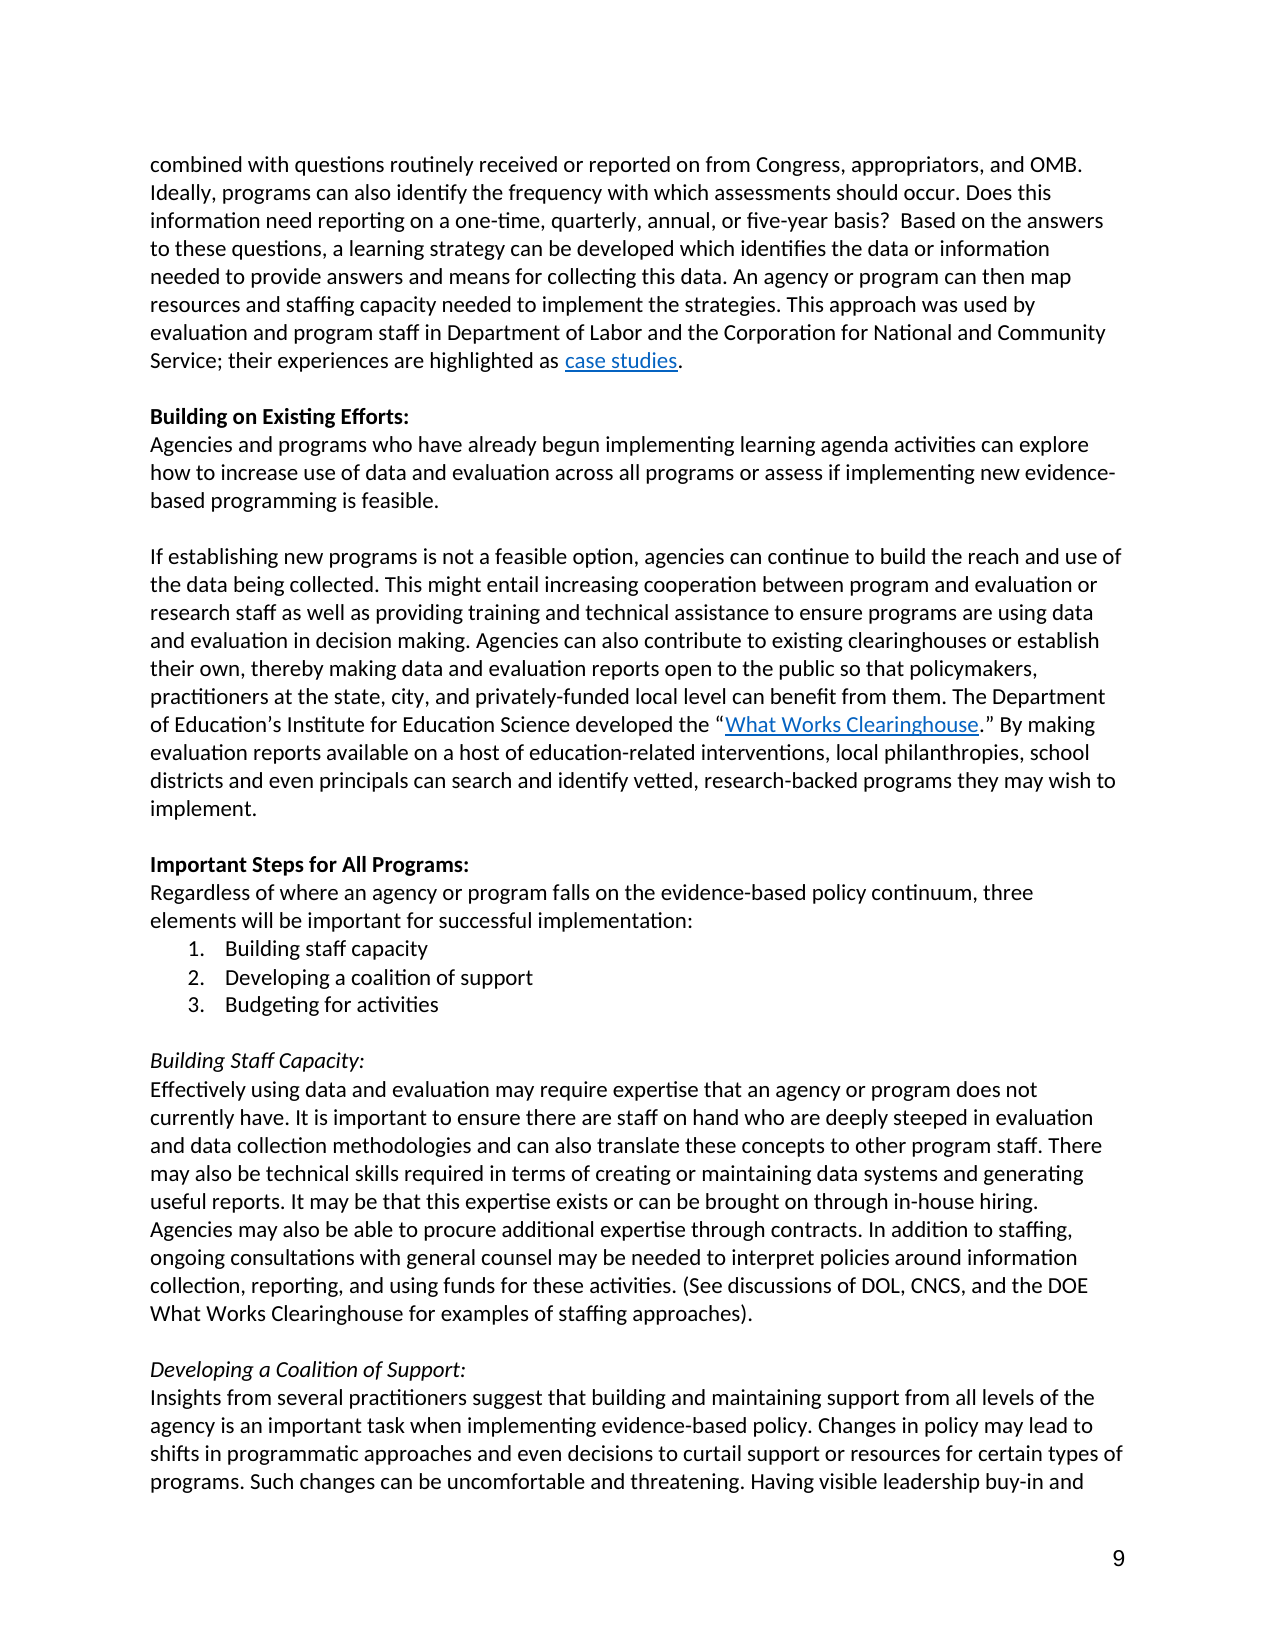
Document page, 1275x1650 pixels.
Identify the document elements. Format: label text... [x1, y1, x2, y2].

text Developing a Coalition of Support: [150, 1355, 1125, 1383]
text Building on Existing Efforts: [150, 402, 1125, 430]
list Developing a coalition of support [187, 963, 1125, 991]
list Budgeting for activities [187, 991, 1125, 1019]
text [150, 150, 1125, 374]
text Building Staff Capacity: [150, 1047, 1125, 1075]
text If establishing new programs is not a feasible option, agencies can continue to build the reach and use of the data being collected. This might entail increasing cooperation between program and evaluation or research staff as well as providing training and technical assistance to ensure programs are using data and evaluation in decision making. Agencies can also contribute to existing clearinghouses or establish their own, thereby making data and evaluation reports open to the public so that policymakers, practitioners at the state, city, and privately-funded local level can benefit from them. The Department of Education’s Institute for Education Science developed the “What Works Clearinghouse.” By making evaluation reports available on a host of education-related interventions, local philanthropies, school districts and even principals can search and identify vetted, research-backed programs they may wish to implement. [150, 542, 1125, 822]
text Effectively using data and evaluation may require expertise that an agency or program does not currently have. It is important to ensure there are staff on hand who are deeply steeped in evaluation and data collection methodologies and can also translate these concepts to other program staff. There may also be technical skills required in terms of creating or maintaining data systems and generating useful reports. It may be that this expertise exists or can be brought on through in-house hiring. Agencies may also be able to procure additional expertise through contracts. In addition to staffing, ongoing consultations with general counsel may be needed to interpret policies around information collection, reporting, and using funds for these activities. (See discussions of DOL, CNCS, and the DOE What Works Clearinghouse for examples of staffing approaches). [150, 1075, 1125, 1327]
text Agencies and programs who have already begun implementing learning agenda activities can explore how to increase use of data and evaluation across all programs or assess if implementing new evidence-based programming is feasible. [150, 430, 1125, 514]
text Important Steps for All Programs: [150, 851, 1125, 878]
list Building staff capacity [187, 934, 1125, 963]
text Regardless of where an agency or program falls on the evidence-based policy continuum, three elements will be important for successful implementation: [150, 878, 1125, 934]
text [150, 1383, 1125, 1495]
